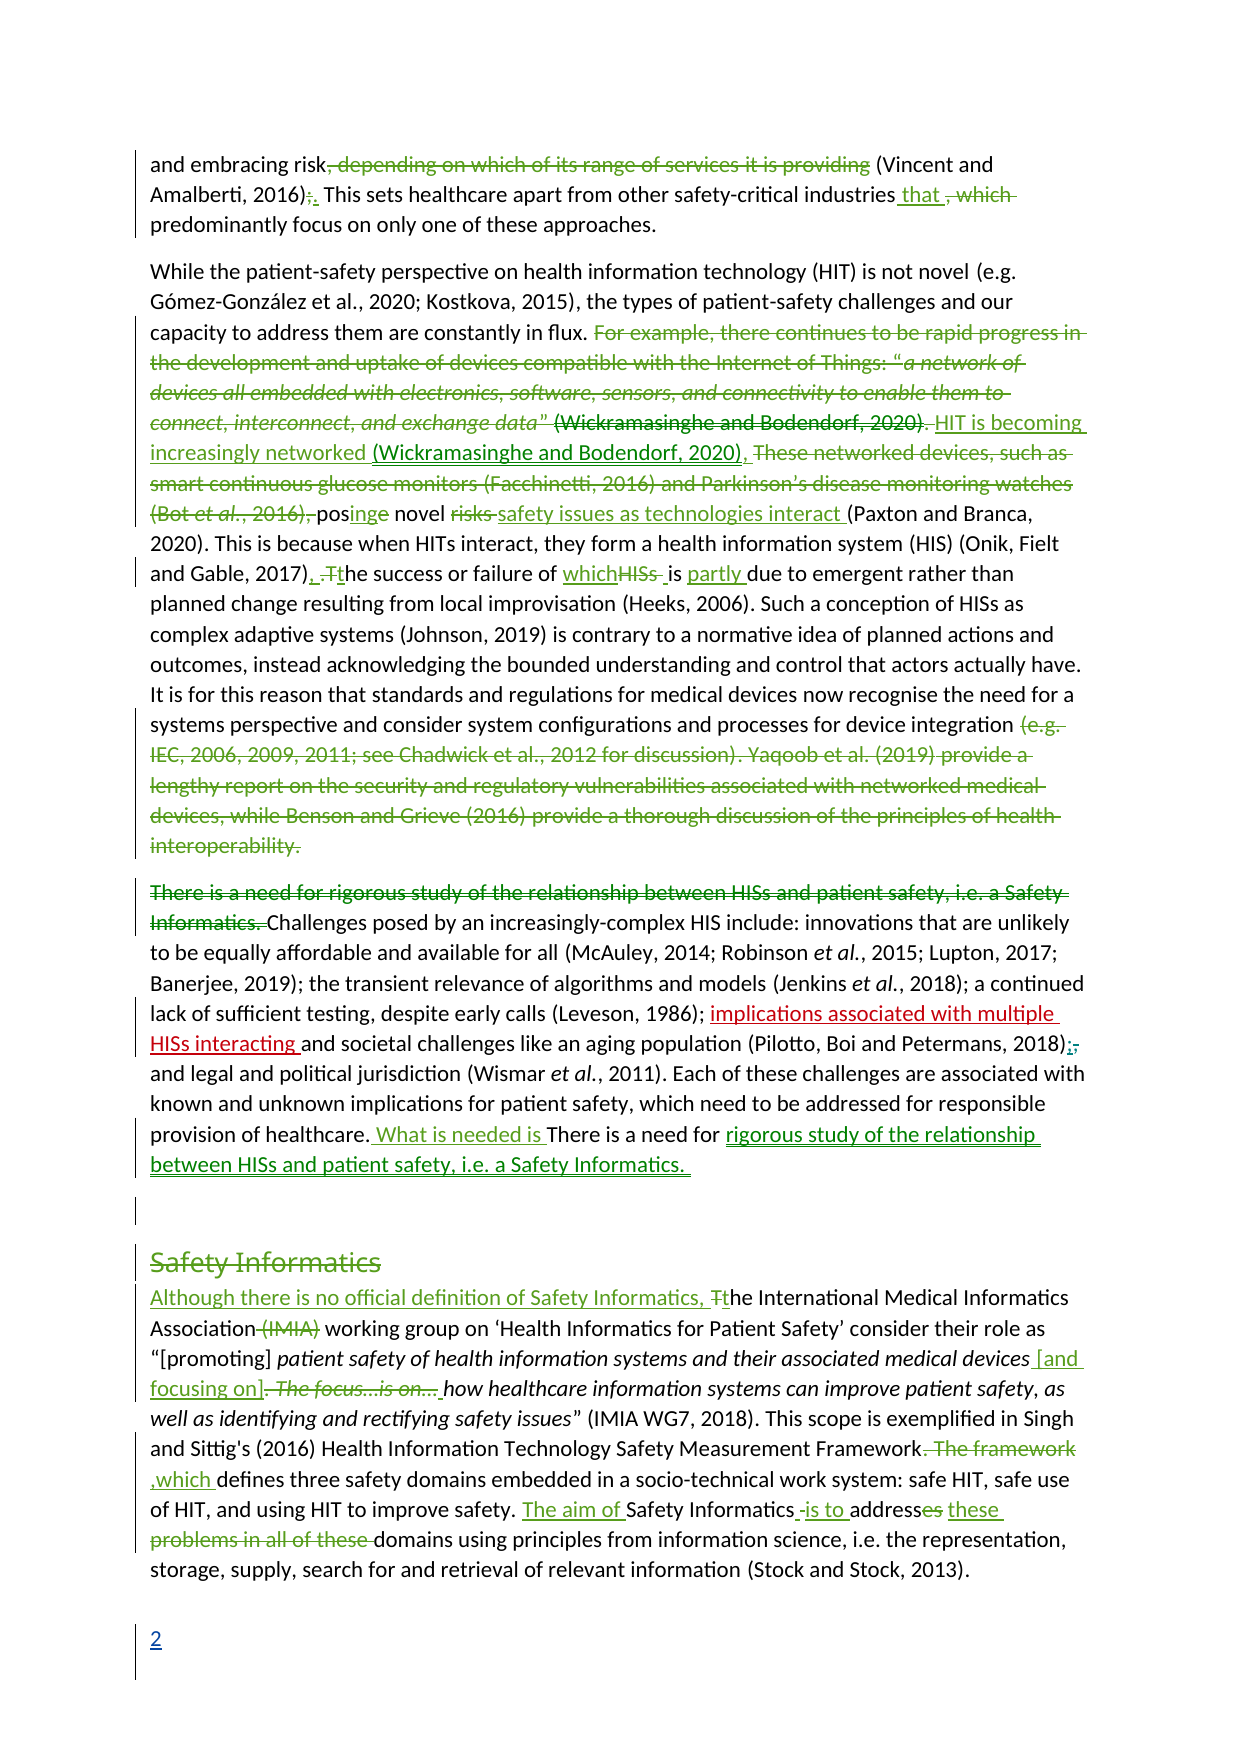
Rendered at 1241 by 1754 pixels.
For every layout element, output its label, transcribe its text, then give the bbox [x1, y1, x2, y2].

text Challenges posed by an increasingly-complex HIS include: innovations that are unlikely to be equally affordable and available for all (McAuley, 2014; Robinson et al., 2015; Lupton, 2017; Banerjee, 2019); the transient relevance of algorithms and models (Jenkins et al., 2018); a continued lack of sufficient testing, despite early calls (Leveson, 1986); and societal challenges like an aging population (Pilotto, Boi and Petermans, 2018) and legal and political jurisdiction (Wismar et al., 2011). Each of these challenges are associated with known and unknown implications for patient safety, which need to be addressed for responsible provision of healthcare. [150, 878, 1090, 1178]
text he International Medical Informatics Association working group on ‘Health Informatics for Patient Safety’ consider their role as “[promoting] patient safety of health information systems and their associated medical deviceshow healthcare information systems can improve patient safety, as well as identifying and rectifying safety issues” (IMIA WG7, 2018). This scope is exemplified in Singh and Sittig's (2016) Health Information Technology Safety Measurement Frameworkdefines three safety domains embedded in a socio-technical work system: safe HIT, safe use of HIT, and using HIT to improve safety. Safety Informaticsaddress domains using principles from information science, i.e. the representation, storage, supply, search for and retrieval of relevant information (Stock and Stock, 2013). [150, 1283, 1090, 1583]
text While the patient-safety perspective on health information technology (HIT) is not novel (e.g. Gómez-González et al., 2020; Kostkova, 2015), the types of patient-safety challenges and our capacity to address them are constantly in flux. pos novel (Paxton and Branca, 2020). This is because when HITs interact, they form a health information system (HIS) (Onik, Fielt and Gable, 2017)he success or failure of is due to emergent rather than planned change resulting from local improvisation (Heeks, 2006). Such a conception of HISs as complex adaptive systems (Johnson, 2019) is contrary to a normative idea of planned actions and outcomes, instead acknowledging the bounded understanding and control that actors actually have. It is for this reason that standards and regulations for medical devices now recognise the need for a systems perspective and consider system configurations and processes for device integration [150, 257, 1090, 859]
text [150, 150, 1090, 238]
